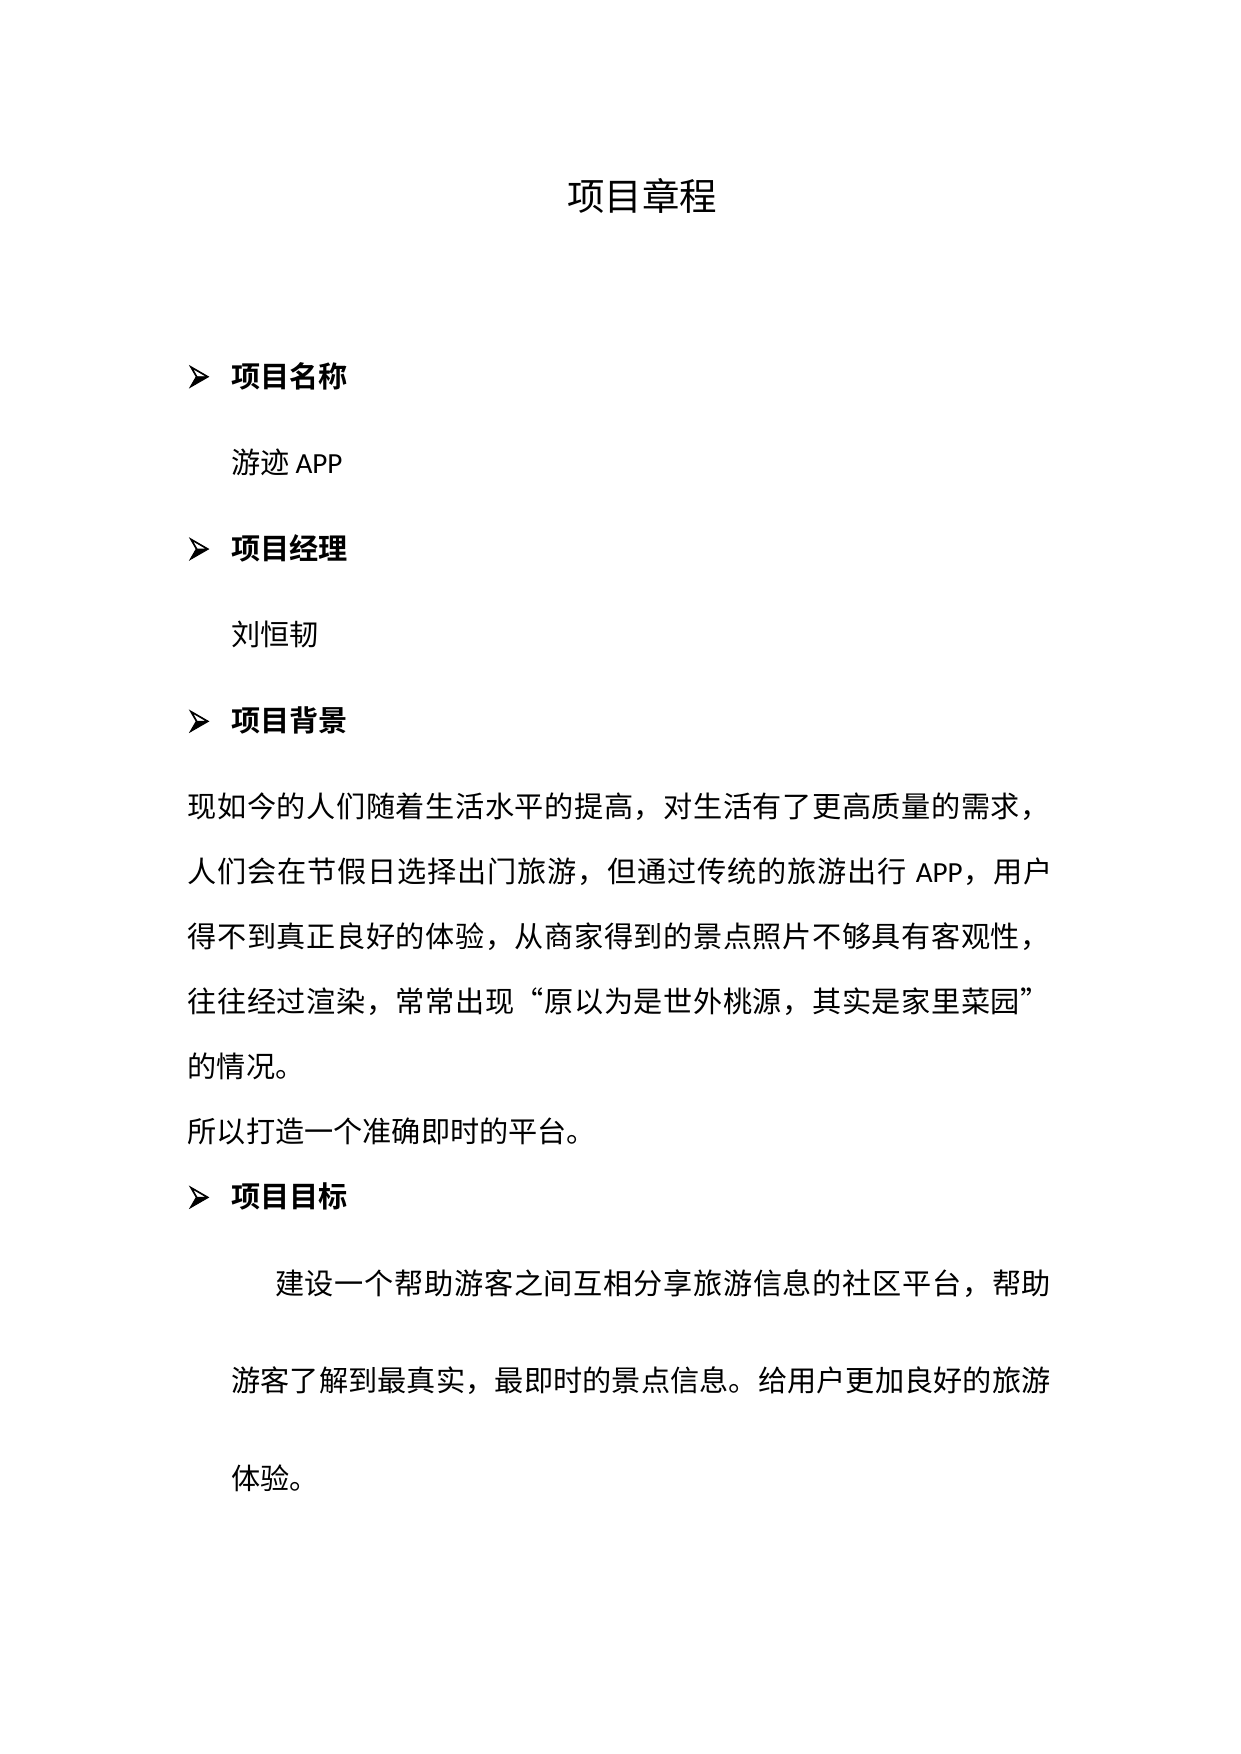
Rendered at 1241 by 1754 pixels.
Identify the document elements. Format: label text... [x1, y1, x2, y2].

text 项目章程 [187, 162, 1053, 227]
list 项目背景 [187, 687, 1053, 752]
text 刘恒韧 [231, 600, 1053, 665]
list 项目目标 [187, 1163, 1053, 1228]
text 现如今的人们随着生活水平的提高，对生活有了更高质量的需求，人们会在节假日选择出门旅游，但通过传统的旅游出行APP，用户得不到真正良好的体验，从商家得到的景点照片不够具有客观性，往往经过渲染，常常出现“原以为是世外桃源，其实是家里菜园”的情况。 [187, 773, 1053, 1098]
text 建设一个帮助游客之间互相分享旅游信息的社区平台，帮助游客了解到最真实，最即时的景点信息。给用户更加良好的旅游体验。 [231, 1249, 1053, 1509]
list 游迹APP [231, 428, 1053, 493]
list 项目经理 [187, 514, 1053, 579]
text 所以打造一个准确即时的平台。 [187, 1098, 1053, 1163]
list 项目名称 [187, 342, 1053, 407]
